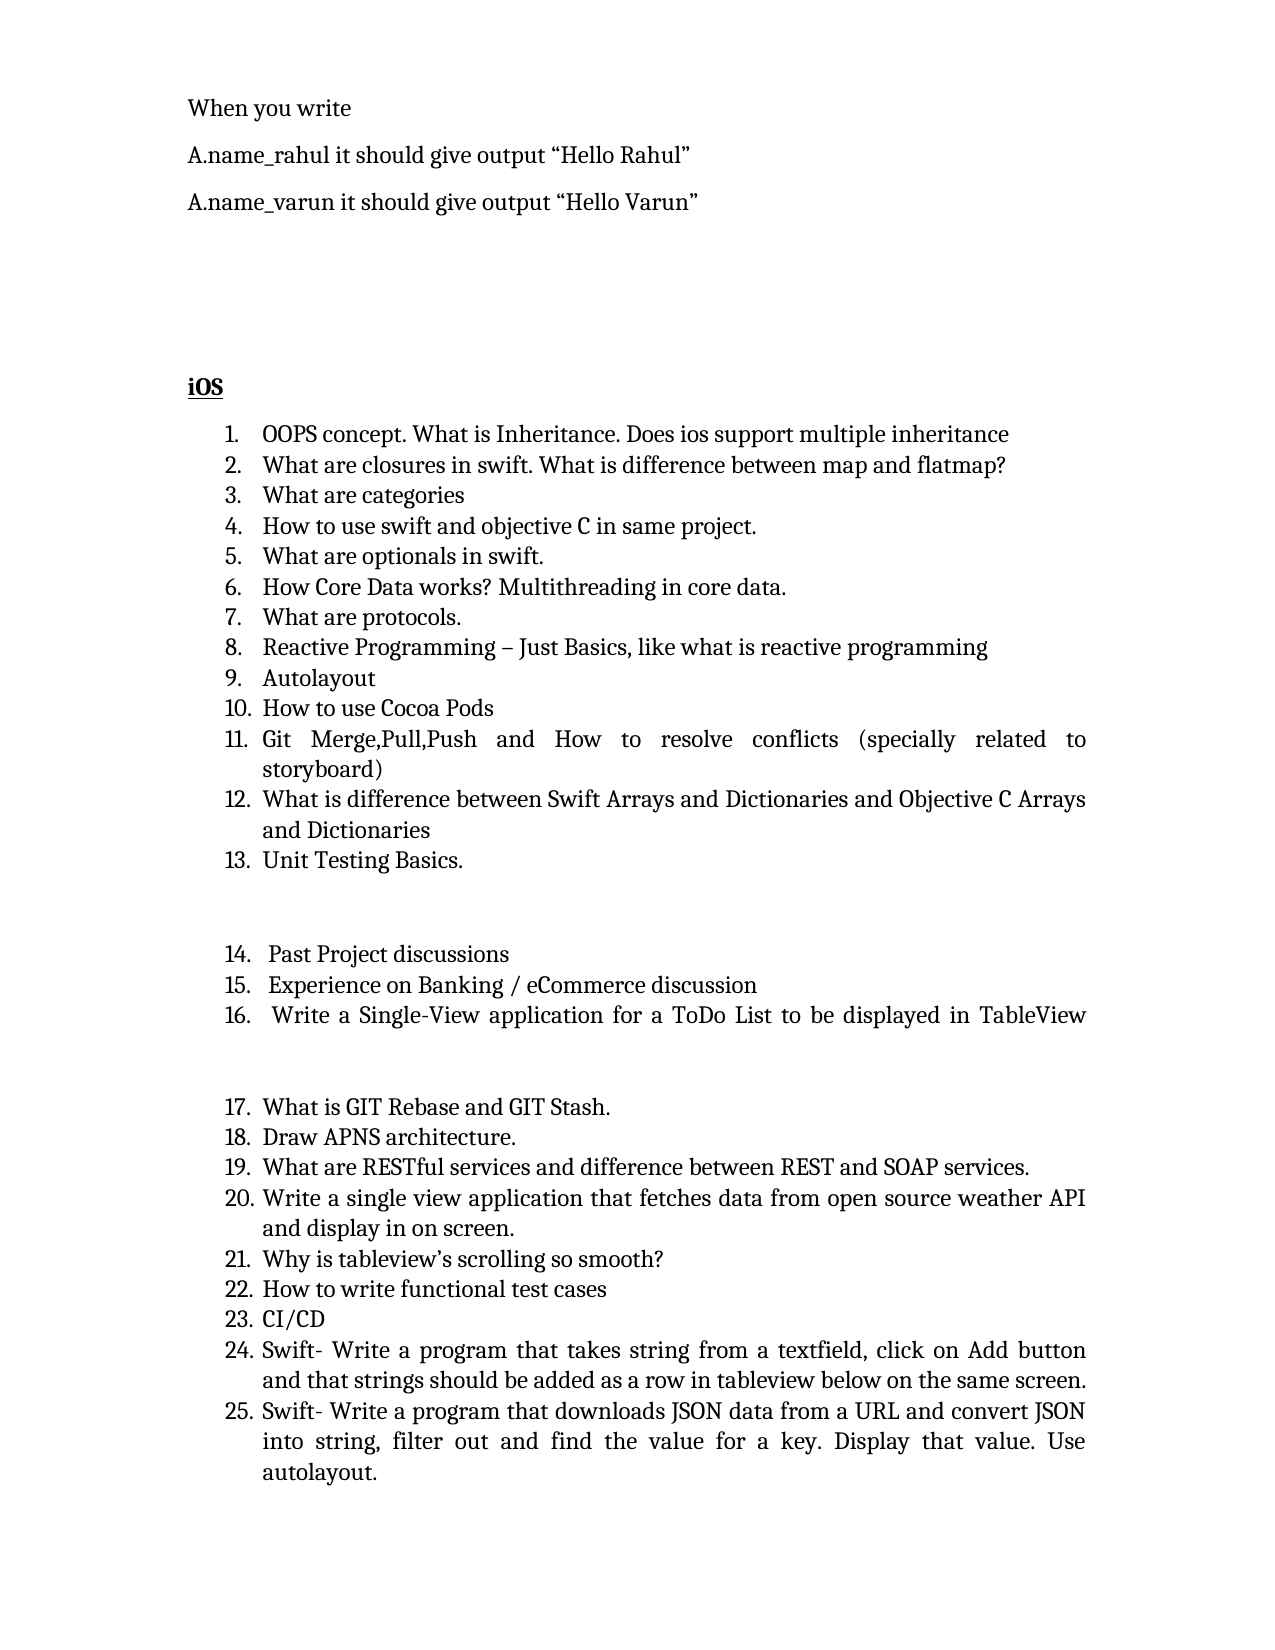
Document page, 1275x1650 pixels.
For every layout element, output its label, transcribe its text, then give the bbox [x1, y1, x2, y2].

list What are protocols. [225, 603, 1087, 632]
text When you write [187, 94, 1087, 122]
list Swift- Write a program that takes string from a textfield, click on Add button and that strings should be added as a row in tableview below on the same screen. [225, 1336, 1087, 1395]
list How Core Data works? Multithreading in core data. [225, 572, 1087, 601]
list CI/CD [225, 1305, 1087, 1334]
list Draw APNS architecture. [225, 1123, 1087, 1152]
text A.name_rahul it should give output “Hello Rahul” [187, 141, 1087, 169]
list Swift- Write a program that downloads JSON data from a URL and convert JSON into string, filter out and find the value for a key. Display that value. Use autolayout. [225, 1397, 1087, 1486]
list Reactive Programming – Just Basics, like what is reactive programming [225, 633, 1087, 662]
list Git Merge,Pull,Push and How to resolve conflicts (specially related to storyboard) [225, 724, 1087, 784]
list How to use swift and objective C in same project. [225, 512, 1087, 540]
list Why is tableview’s scrolling so smooth? [225, 1244, 1087, 1273]
list How to use Cocoa Pods [225, 694, 1087, 723]
list What are optionals in swift. [225, 542, 1087, 571]
list Unit Testing Basics. [225, 846, 1087, 875]
text A.name_varun it should give output “Hello Varun” [187, 188, 1087, 217]
list Past Project discussions [225, 940, 1087, 969]
list Autolayout [225, 664, 1087, 692]
list What are categories [225, 481, 1087, 510]
list What are closures in swift. What is difference between map and flatmap? [225, 451, 1087, 479]
text iOS [187, 373, 1087, 402]
list Write a Single-View application for a ToDo List to be displayed in TableView [225, 1001, 1087, 1091]
list What are RESTful services and difference between REST and SOAP services. [225, 1153, 1087, 1182]
list What is GIT Rebase and GIT Stash. [225, 1092, 1087, 1121]
list Write a single view application that fetches data from open source weather API and display in on screen. [225, 1184, 1087, 1243]
list OOPS concept. What is Inheritance. Does ios support multiple inheritance [225, 420, 1087, 449]
list Experience on Banking / eCommerce discussion [225, 971, 1087, 999]
list How to write functional test cases [225, 1275, 1087, 1304]
list What is difference between Swift Arrays and Dictionaries and Objective C Arrays and Dictionaries [225, 785, 1087, 844]
